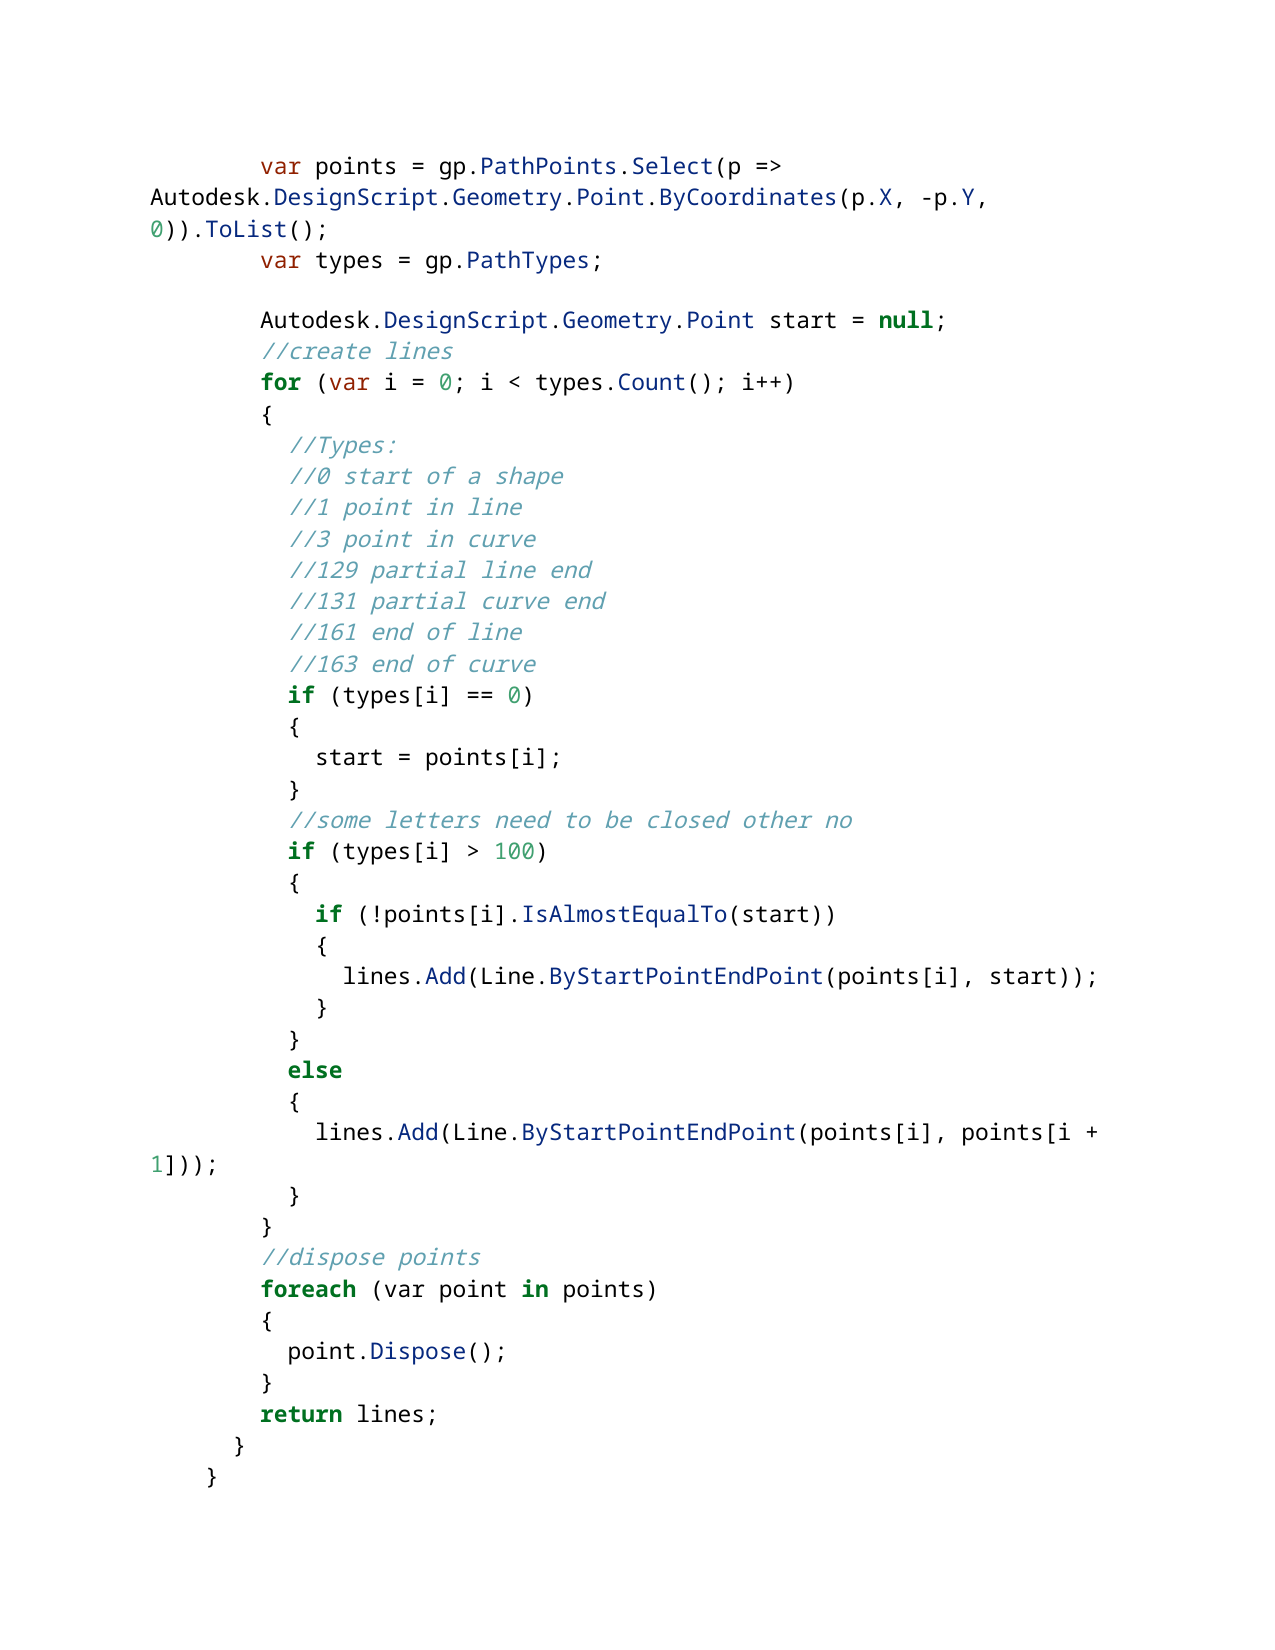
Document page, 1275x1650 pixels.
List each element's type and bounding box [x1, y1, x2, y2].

text [150, 150, 1125, 1491]
